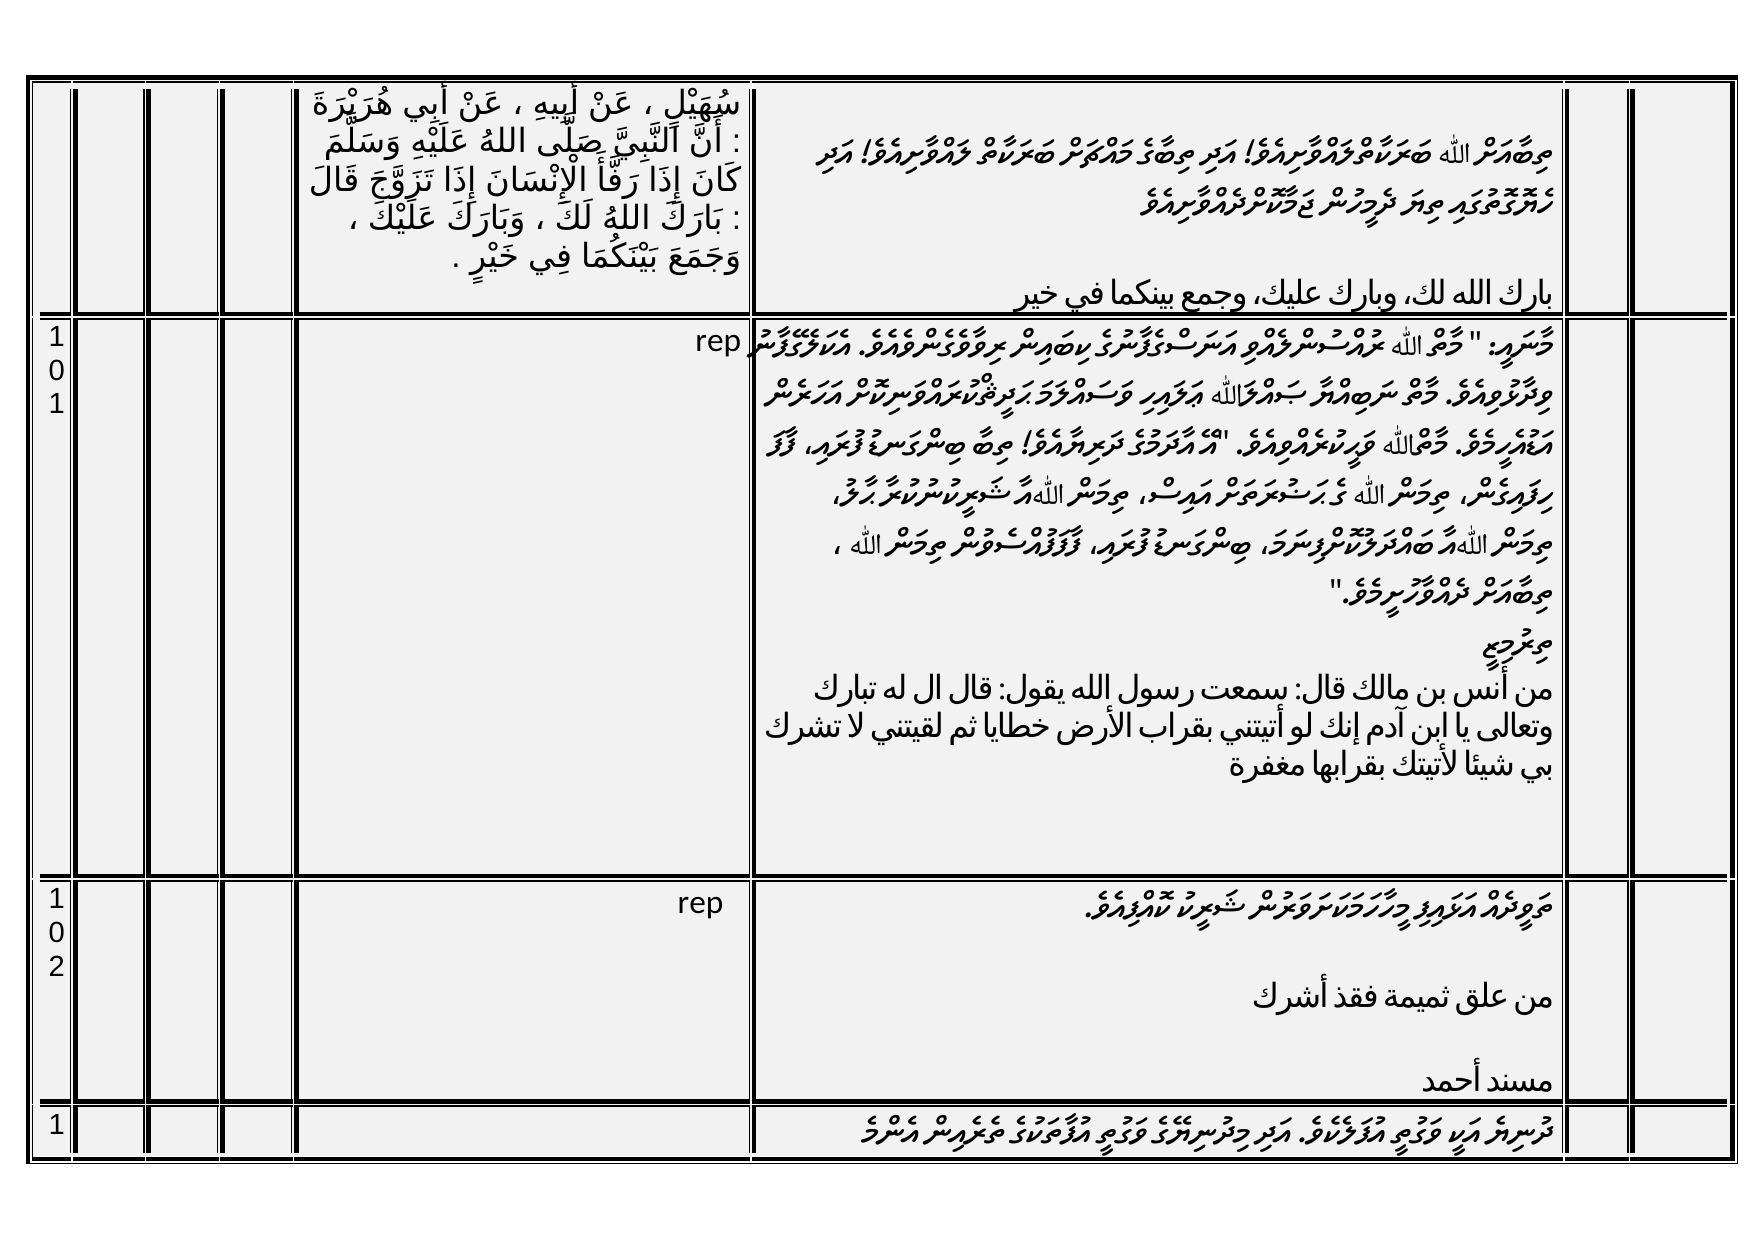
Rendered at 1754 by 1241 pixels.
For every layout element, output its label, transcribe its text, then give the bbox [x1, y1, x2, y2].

table_cell [30, 1099, 74, 1156]
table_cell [295, 80, 752, 312]
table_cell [753, 1099, 1565, 1156]
table_cell [221, 1099, 295, 1156]
table_cell [78, 882, 143, 1099]
table_cell [1631, 83, 1730, 312]
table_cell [753, 80, 1565, 312]
table_cell 2126 [74, 80, 147, 312]
table_cell [1631, 312, 1734, 874]
table_cell [1565, 1099, 1631, 1156]
table_cell [30, 874, 74, 1099]
table_cell މާނައީ: " މާތް ﷲ ރުއްސުންލެއްވި އަނަސްގެފާނުގެ ކިބައިން ރިވާވެގެންވެއެވެ. އެކަލޭގެފާނު ވިދާޅުވިއެވެ. މާތް ނަބިއްޔާ ޞައްލަﷲ ޢަލައިހި ވަސައްލަމަ ޙަދީޘްކުރައްވަނިކޮށް އަހަރެން އަޑުއެހީމެވެ. މާތްﷲ ވަޙީކުރެއްވިއެވެ. "އޭ އާދަމުގެ ދަރިޔާއެވެ! ތިބާ ބިންގަނޑު ފުރައި، ފާފަ ހިފައިގެން، ތިމަން ﷲ ގެ ޙަޟުރަތަށް އައިސް، ތިމަން ﷲއާ ޝަރީކުނުކުރާ ޙާލު، ތިމަން ﷲއާ ބައްދަލުކޮށްފިނަމަ، ބިންގަނޑު ފުރައި، ފާފަފުއްސެވުން ތިމަން ﷲ ، ތިބާއަށް ދެއްވާހުށީމެވެ." ތިރުމިޒީ من أنس بن مالك قال: سمعت رسول الله يقول: قال ال له تبارك وتعالى يا ابن آدم إنك لو أتيتني بقراب الأرض خطايا ثم لقيتني لا تشرك بي شيئا لأتيتك بقرابها مغفرة [756, 320, 1562, 874]
table_cell [151, 320, 217, 874]
table_cell [1565, 80, 1631, 312]
table_cell [295, 1099, 752, 1156]
table_cell ތަވީދެއް އަޅައިފި މީހާހަމަކަށަވަރުން ޝަރީކު ކޮއްފިއެވެ. من علق ثميمة فقذ أشرك مسند أحمد [756, 882, 1562, 1099]
table_cell [1569, 882, 1627, 1099]
table_cell [225, 320, 291, 874]
table_cell سنن أبي داود [221, 80, 295, 312]
table_cell rep [299, 320, 749, 874]
table_cell [225, 882, 291, 1099]
table_cell [78, 320, 143, 874]
table_cell [30, 312, 74, 874]
table_cell rep [299, 882, 749, 1099]
table_cell [1631, 1099, 1734, 1156]
table_cell [1631, 874, 1734, 1099]
table_cell [151, 882, 217, 1099]
table_cell [74, 1099, 147, 1156]
table_cell [1569, 320, 1627, 874]
table_cell [147, 80, 221, 312]
table_cell [30, 80, 74, 312]
table_cell [147, 1099, 221, 1156]
